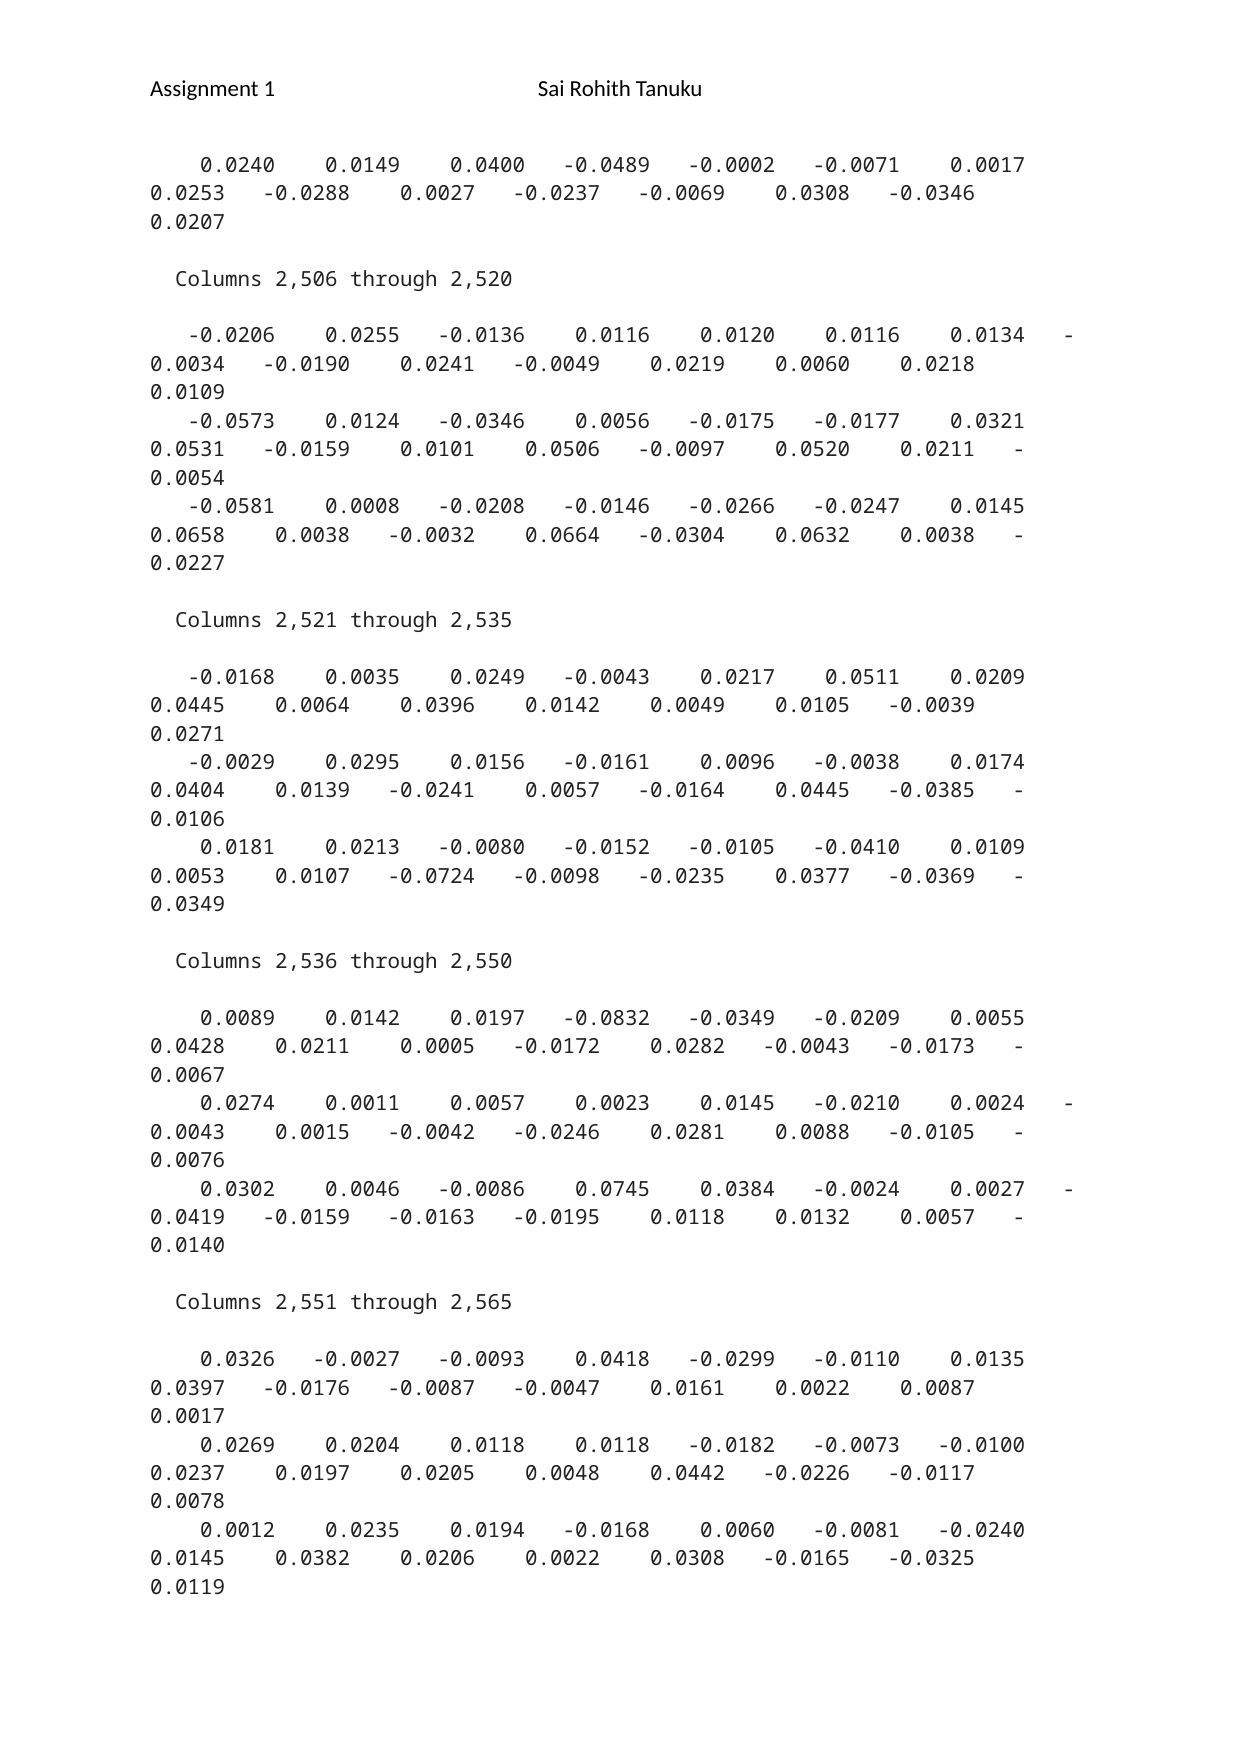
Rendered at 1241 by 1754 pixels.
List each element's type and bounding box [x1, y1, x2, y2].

text [150, 150, 1090, 1600]
